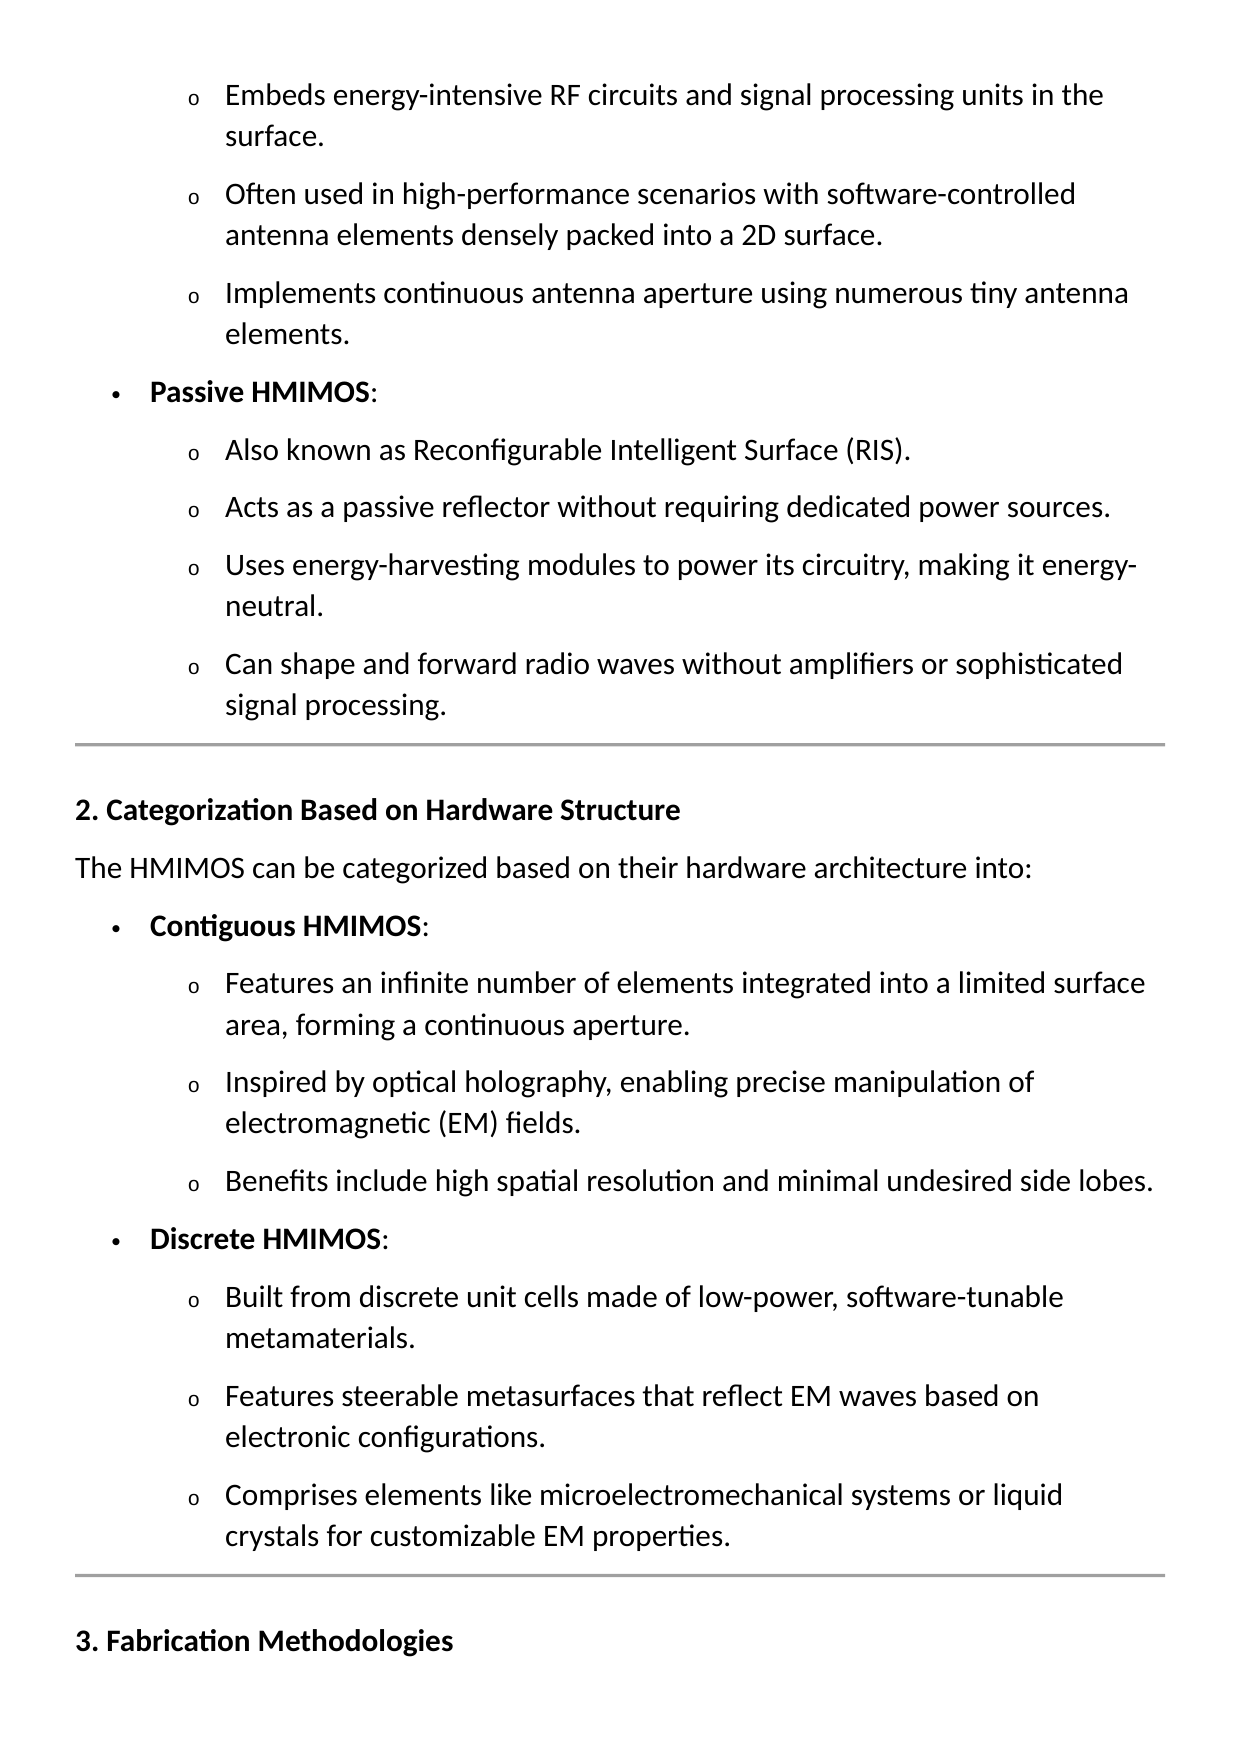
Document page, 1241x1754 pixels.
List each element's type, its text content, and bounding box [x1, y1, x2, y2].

list Benefits include high spatial resolution and minimal undesired side lobes. [187, 1161, 1165, 1199]
list Comprises elements like microelectromechanical systems or liquid crystals for customizable EM properties. [187, 1475, 1165, 1554]
text 3. Fabrication Methodologies [75, 1621, 1165, 1659]
list Built from discrete unit cells made of low-power, software-tunable metamaterials. [187, 1277, 1165, 1356]
list Features steerable metasurfaces that reflect EM waves based on electronic configurations. [187, 1376, 1165, 1455]
list Can shape and forward radio waves without amplifiers or sophisticated signal processing. [187, 644, 1165, 723]
list Uses energy-harvesting modules to power its circuitry, making it energy-neutral. [187, 545, 1165, 624]
list Often used in high-performance scenarios with software-controlled antenna elements densely packed into a 2D surface. [187, 174, 1165, 253]
list Acts as a passive reflector without requiring dedicated power sources. [187, 487, 1165, 526]
list Also known as Reconfigurable Intelligent Surface (RIS). [187, 430, 1165, 468]
list Passive HMIMOS: [112, 372, 1165, 410]
text 2. Categorization Based on Hardware Structure [75, 790, 1165, 828]
list Discrete HMIMOS: [112, 1219, 1165, 1257]
list Features an infinite number of elements integrated into a limited surface area, forming a continuous aperture. [187, 963, 1165, 1043]
list Contiguous HMIMOS: [112, 906, 1165, 944]
list Embeds energy-intensive RF circuits and signal processing units in the surface. [187, 75, 1165, 154]
text The HMIMOS can be categorized based on their hardware architecture into: [75, 848, 1165, 886]
list Implements continuous antenna aperture using numerous tiny antenna elements. [187, 273, 1165, 352]
list Inspired by optical holography, enabling precise manipulation of electromagnetic (EM) fields. [187, 1062, 1165, 1142]
